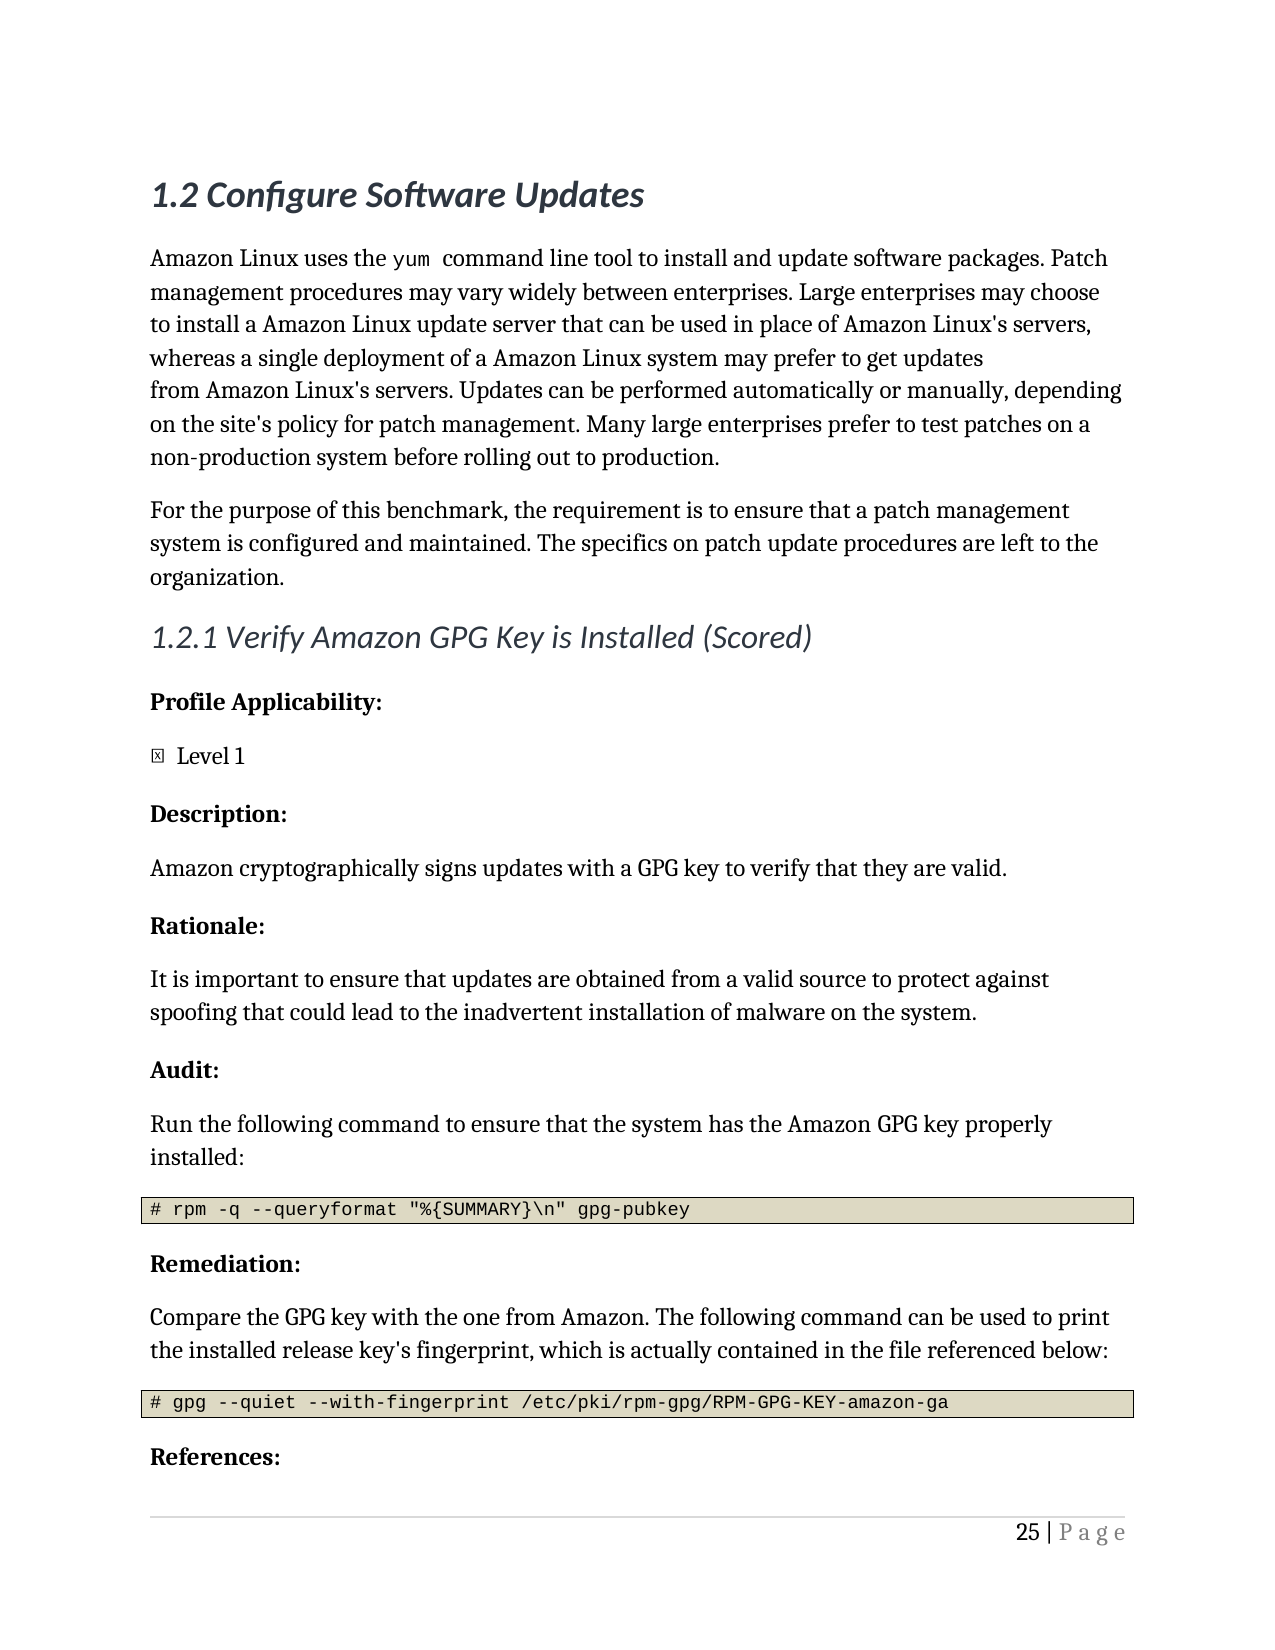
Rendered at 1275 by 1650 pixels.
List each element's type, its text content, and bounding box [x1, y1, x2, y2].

text 1.2 Configure Software Updates [150, 171, 1125, 217]
text It is important to ensure that updates are obtained from a valid source to protect against spoofing that could lead to the inadvertent installation of malware on the system. [150, 965, 1125, 1027]
text For the purpose of this benchmark, the requirement is to ensure that a patch management system is configured and maintained. The specifics on patch update procedures are left to the organization. [150, 496, 1125, 591]
text Description: [150, 800, 1125, 828]
text  Level 1 [150, 742, 1125, 771]
text Audit: [150, 1056, 1125, 1085]
text References: [150, 1443, 1125, 1471]
text # gpg --quiet --with-fingerprint /etc/pki/rpm-gpg/RPM-GPG-KEY-amazon-ga [142, 1391, 1133, 1417]
title 1.2.1 Verify Amazon GPG Key is Installed (Scored) [150, 616, 1125, 657]
text Rationale: [150, 912, 1125, 940]
text Run the following command to ensure that the system has the Amazon GPG key properly installed: [150, 1110, 1125, 1172]
text Profile Applicability: [150, 688, 1125, 717]
text Compare the GPG key with the one from Amazon. The following command can be used to print the installed release key's fingerprint, which is actually contained in the file referenced below: [150, 1303, 1125, 1365]
text Amazon Linux uses the yum command line tool to install and update software packages. Patch management procedures may vary widely between enterprises. Large enterprises may choose to install a Amazon Linux update server that can be used in place of Amazon Linux's servers, whereas a single deployment of a Amazon Linux system may prefer to get updates from Amazon Linux's servers. Updates can be performed automatically or manually, depending on the site's policy for patch management. Many large enterprises prefer to test patches on a non-production system before rolling out to production. [150, 244, 1125, 471]
text Remediation: [150, 1249, 1125, 1278]
text # rpm -q --queryformat "%{SUMMARY}\n" gpg-pubkey [142, 1198, 1133, 1223]
text Amazon cryptographically signs updates with a GPG key to verify that they are valid. [150, 853, 1125, 882]
